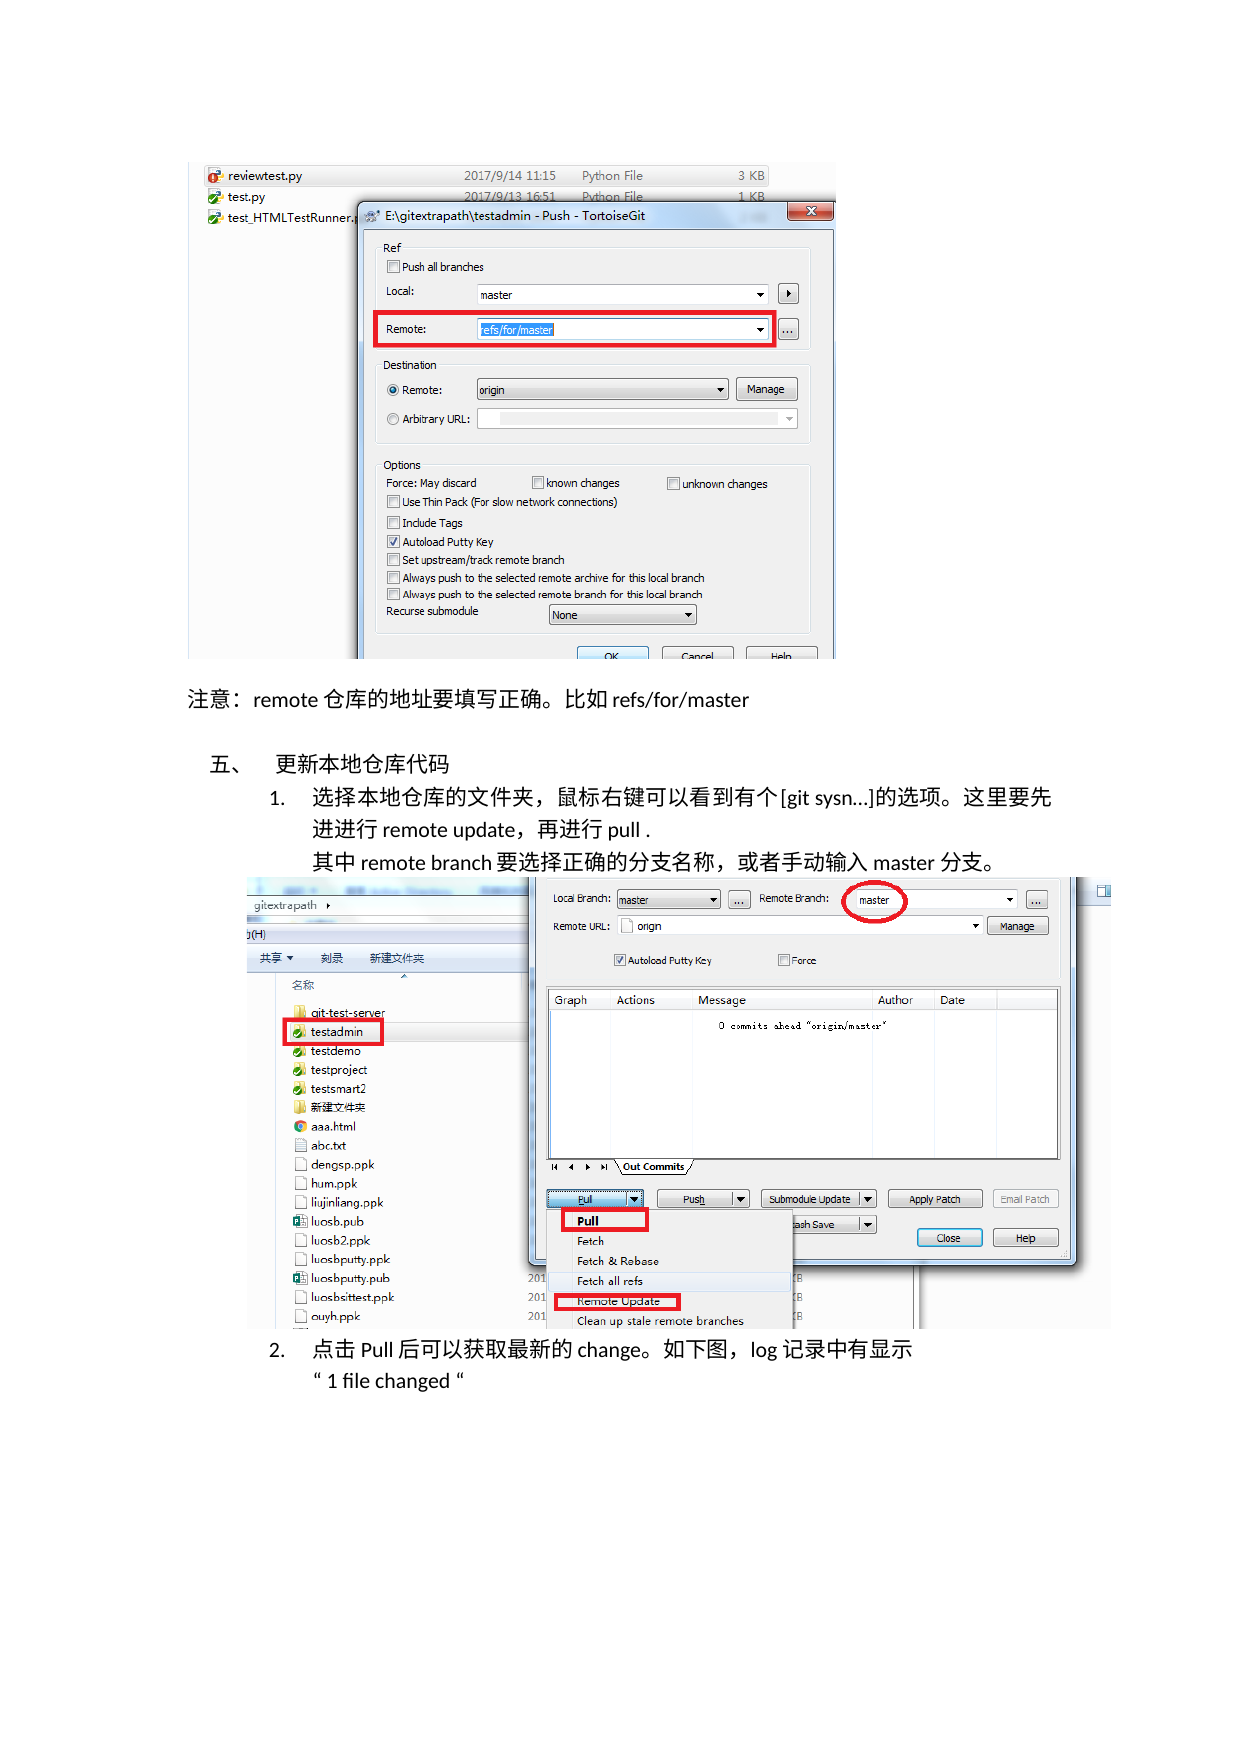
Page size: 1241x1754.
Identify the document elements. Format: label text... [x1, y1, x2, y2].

list 选择本地仓库的文件夹，鼠标右键可以看到有个[git sysn…]的选项。这里要先进进行remote update，再进行pull . [269, 779, 1053, 844]
list 更新本地仓库代码 [209, 747, 1053, 779]
list 其中remote branch要选择正确的分支名称，或者手动输入master 分支。 [312, 844, 1053, 877]
picture [246, 877, 1111, 1329]
picture [187, 162, 836, 659]
list 点击Pull后可以获取最新的change。如下图，log 记录中有显示 [269, 1332, 1053, 1364]
list “ 1 file changed “ [312, 1364, 1053, 1397]
text 注意：remote 仓库的地址要填写正确。比如refs/for/master [187, 682, 1053, 714]
